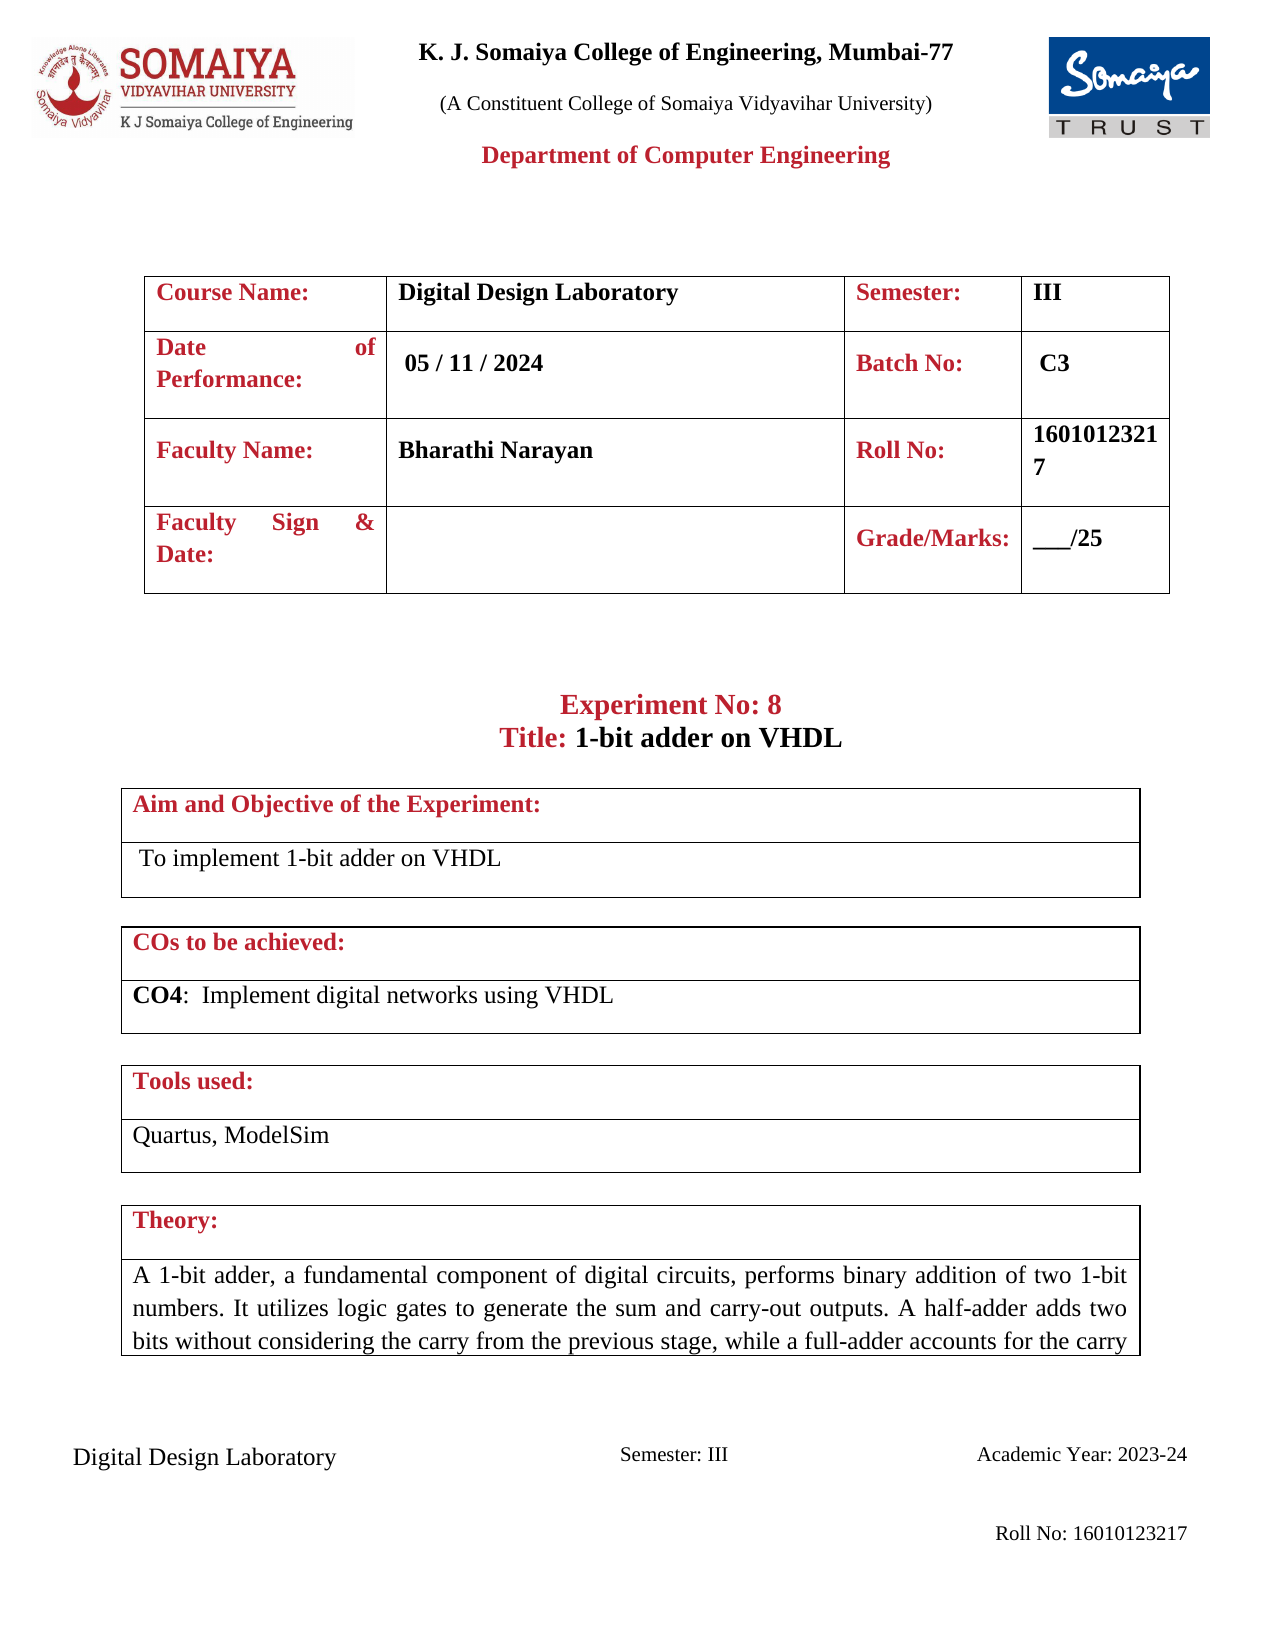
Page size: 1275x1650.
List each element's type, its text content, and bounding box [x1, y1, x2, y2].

table_cell Batch No: [845, 332, 1021, 418]
table_cell Faculty Name: [145, 419, 386, 506]
text Experiment No: 8 [76, 687, 1266, 721]
table_header Aim and Objective of the Experiment: [122, 789, 1139, 842]
table_cell 16010123217 [1022, 419, 1169, 506]
table_header COs to be achieved: [122, 928, 1139, 979]
table_header Digital Design Laboratory [387, 277, 844, 331]
table_cell C3 [1022, 332, 1169, 418]
table_cell ___/25 [1022, 507, 1169, 593]
table_cell Faculty Sign & Date: [145, 507, 386, 593]
picture [31, 37, 356, 138]
text Title: 1-bit adder on VHDL [76, 721, 1266, 754]
table_header Course Name: [145, 277, 386, 331]
table_cell Roll No: [845, 419, 1021, 506]
table_cell Quartus, ModelSim [122, 1120, 1139, 1172]
table_cell [387, 507, 844, 593]
table_header Theory: [122, 1206, 1139, 1259]
table_header Tools used: [122, 1066, 1139, 1119]
table_cell CO4: Implement digital networks using VHDL [122, 981, 1139, 1033]
table_header III [1022, 277, 1169, 331]
table_cell To implement 1-bit adder on VHDL [122, 843, 1139, 897]
table_cell Date of Performance: [145, 332, 386, 418]
table_cell Bharathi Narayan [387, 419, 844, 506]
table_cell 05 / 11 / 2024 [387, 332, 844, 418]
table_header Semester: [845, 277, 1021, 331]
picture [1048, 37, 1210, 138]
table_cell Grade/Marks: [845, 507, 1021, 593]
